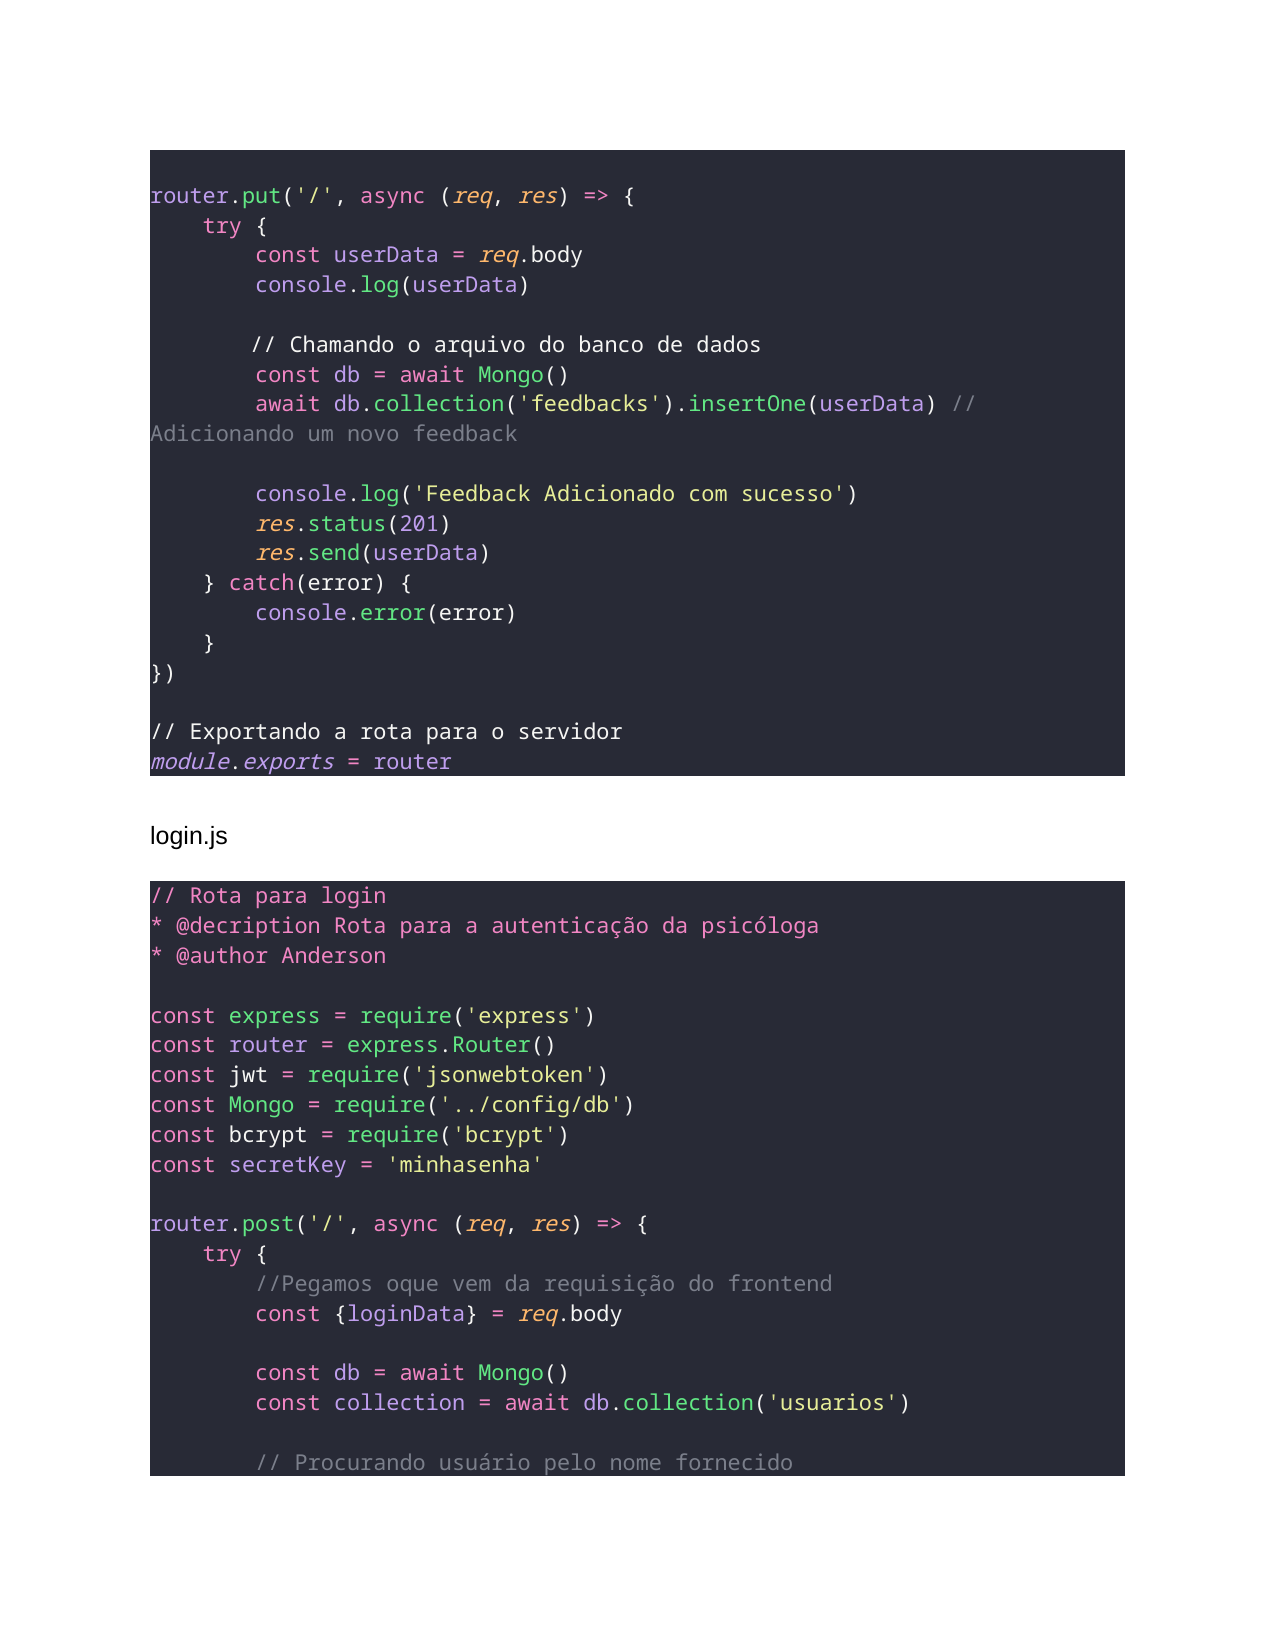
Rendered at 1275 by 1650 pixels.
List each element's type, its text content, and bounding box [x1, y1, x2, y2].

text login.js [150, 821, 1125, 849]
text const jwt = require('jsonwebtoken') [150, 1059, 1125, 1089]
text } catch(error) { [150, 567, 1125, 597]
text const db = await Mongo() [150, 1357, 1125, 1387]
text const router = express.Router() [150, 1029, 1125, 1059]
text const db = await Mongo() [150, 358, 1125, 388]
text const secretKey = 'minhasenha' [150, 1149, 1125, 1178]
text const userData = req.body [150, 239, 1125, 269]
text const express = require('express') [150, 1000, 1125, 1029]
text res.send(userData) [150, 537, 1125, 567]
text // Chamando o arquivo do banco de dados [150, 329, 1125, 358]
text console.error(error) [150, 597, 1125, 627]
text try { [150, 209, 1125, 239]
text } [150, 627, 1125, 656]
text const collection = await db.collection('usuarios') [150, 1387, 1125, 1417]
text * @decription Rota para a autenticação da psicóloga [150, 910, 1125, 940]
text // Rota para login [150, 881, 1125, 910]
text await db.collection('feedbacks').insertOne(userData) // Adicionando um novo feedback [150, 388, 1125, 448]
text router.post('/', async (req, res) => { [150, 1208, 1125, 1238]
text //Pegamos oque vem da requisição do frontend [150, 1268, 1125, 1298]
text console.log(userData) [150, 269, 1125, 299]
text router.put('/', async (req, res) => { [150, 180, 1125, 209]
text * @author Anderson [150, 940, 1125, 970]
text // Exportando a rota para o servidor [150, 716, 1125, 746]
text const bcrypt = require('bcrypt') [150, 1119, 1125, 1149]
text }) [150, 656, 1125, 686]
text module.exports = router [150, 746, 1125, 776]
text console.log('Feedback Adicionado com sucesso') [150, 478, 1125, 507]
text res.status(201) [150, 507, 1125, 537]
text const Mongo = require('../config/db') [150, 1089, 1125, 1119]
text try { [150, 1238, 1125, 1268]
text const {loginData} = req.body [150, 1298, 1125, 1327]
text // Procurando usuário pelo nome fornecido [150, 1447, 1125, 1476]
